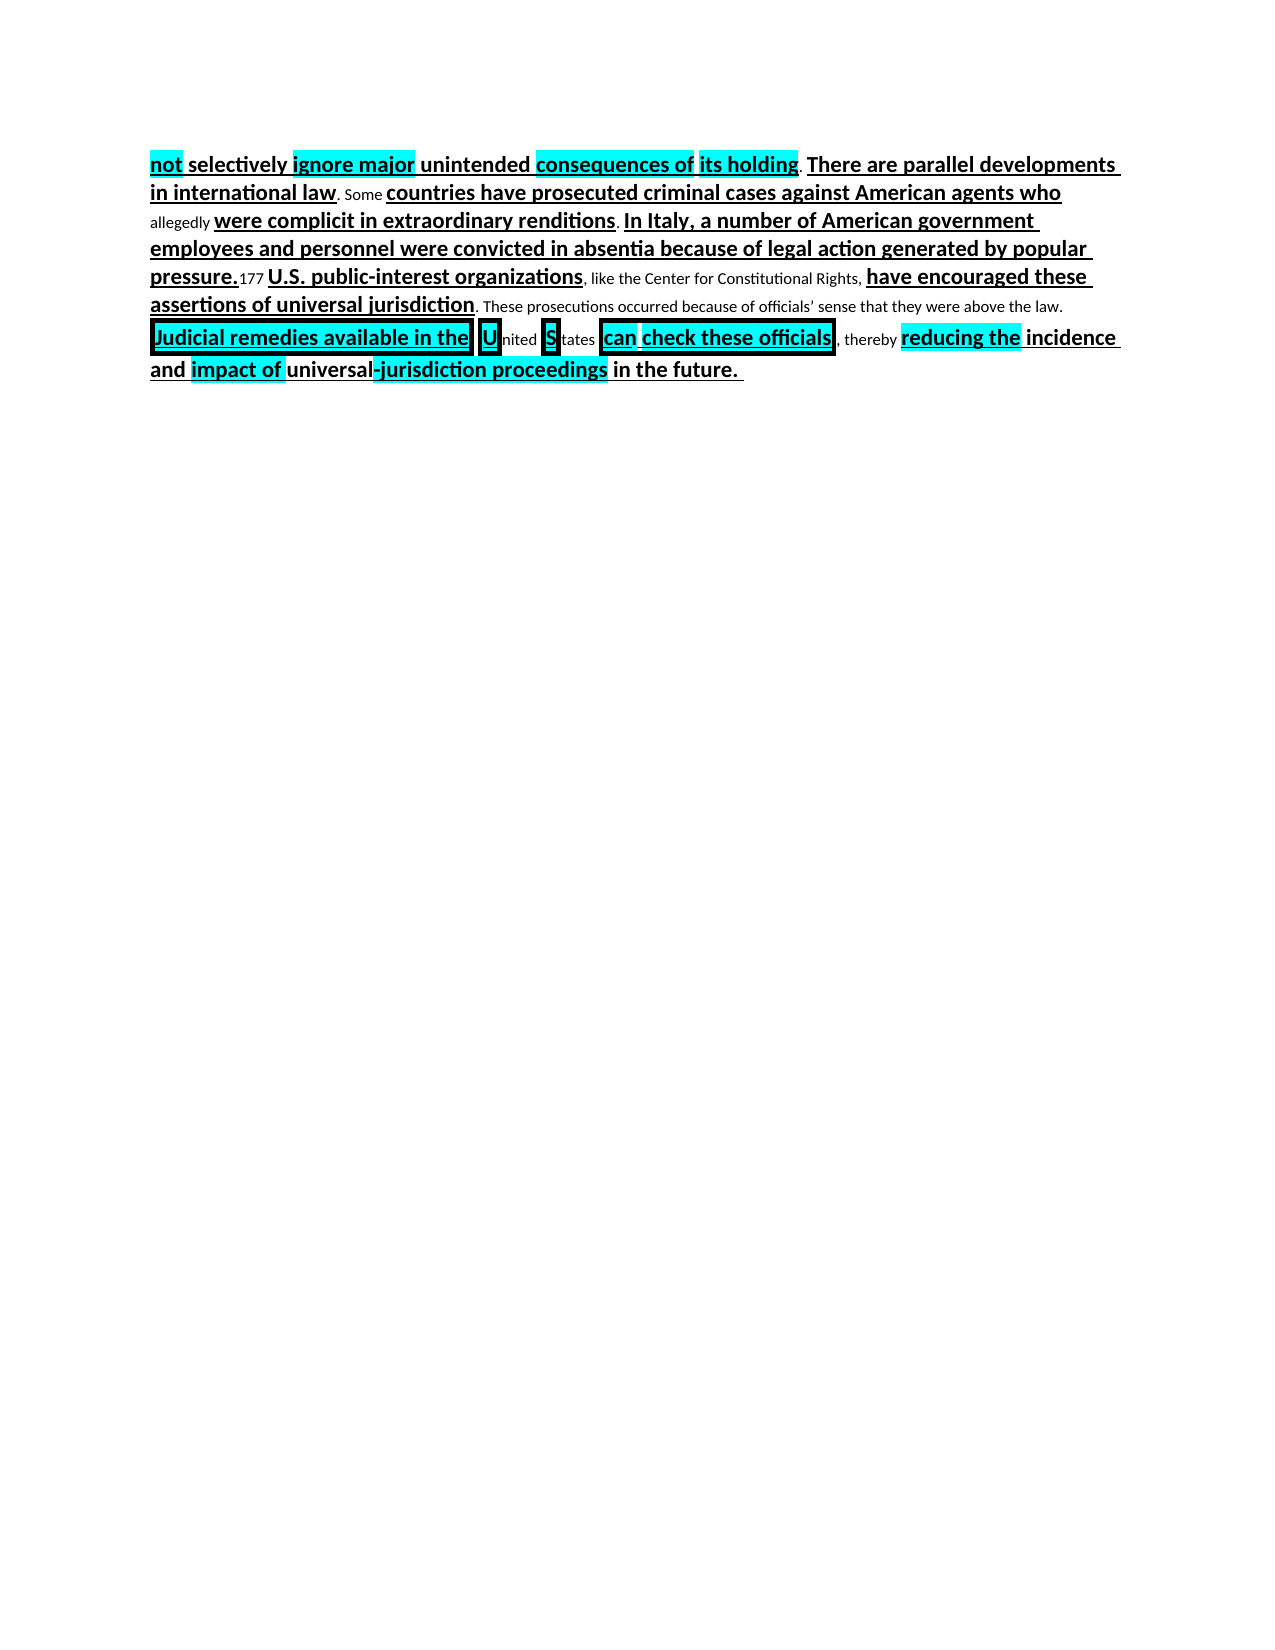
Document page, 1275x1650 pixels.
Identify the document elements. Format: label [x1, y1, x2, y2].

text [150, 150, 1125, 383]
